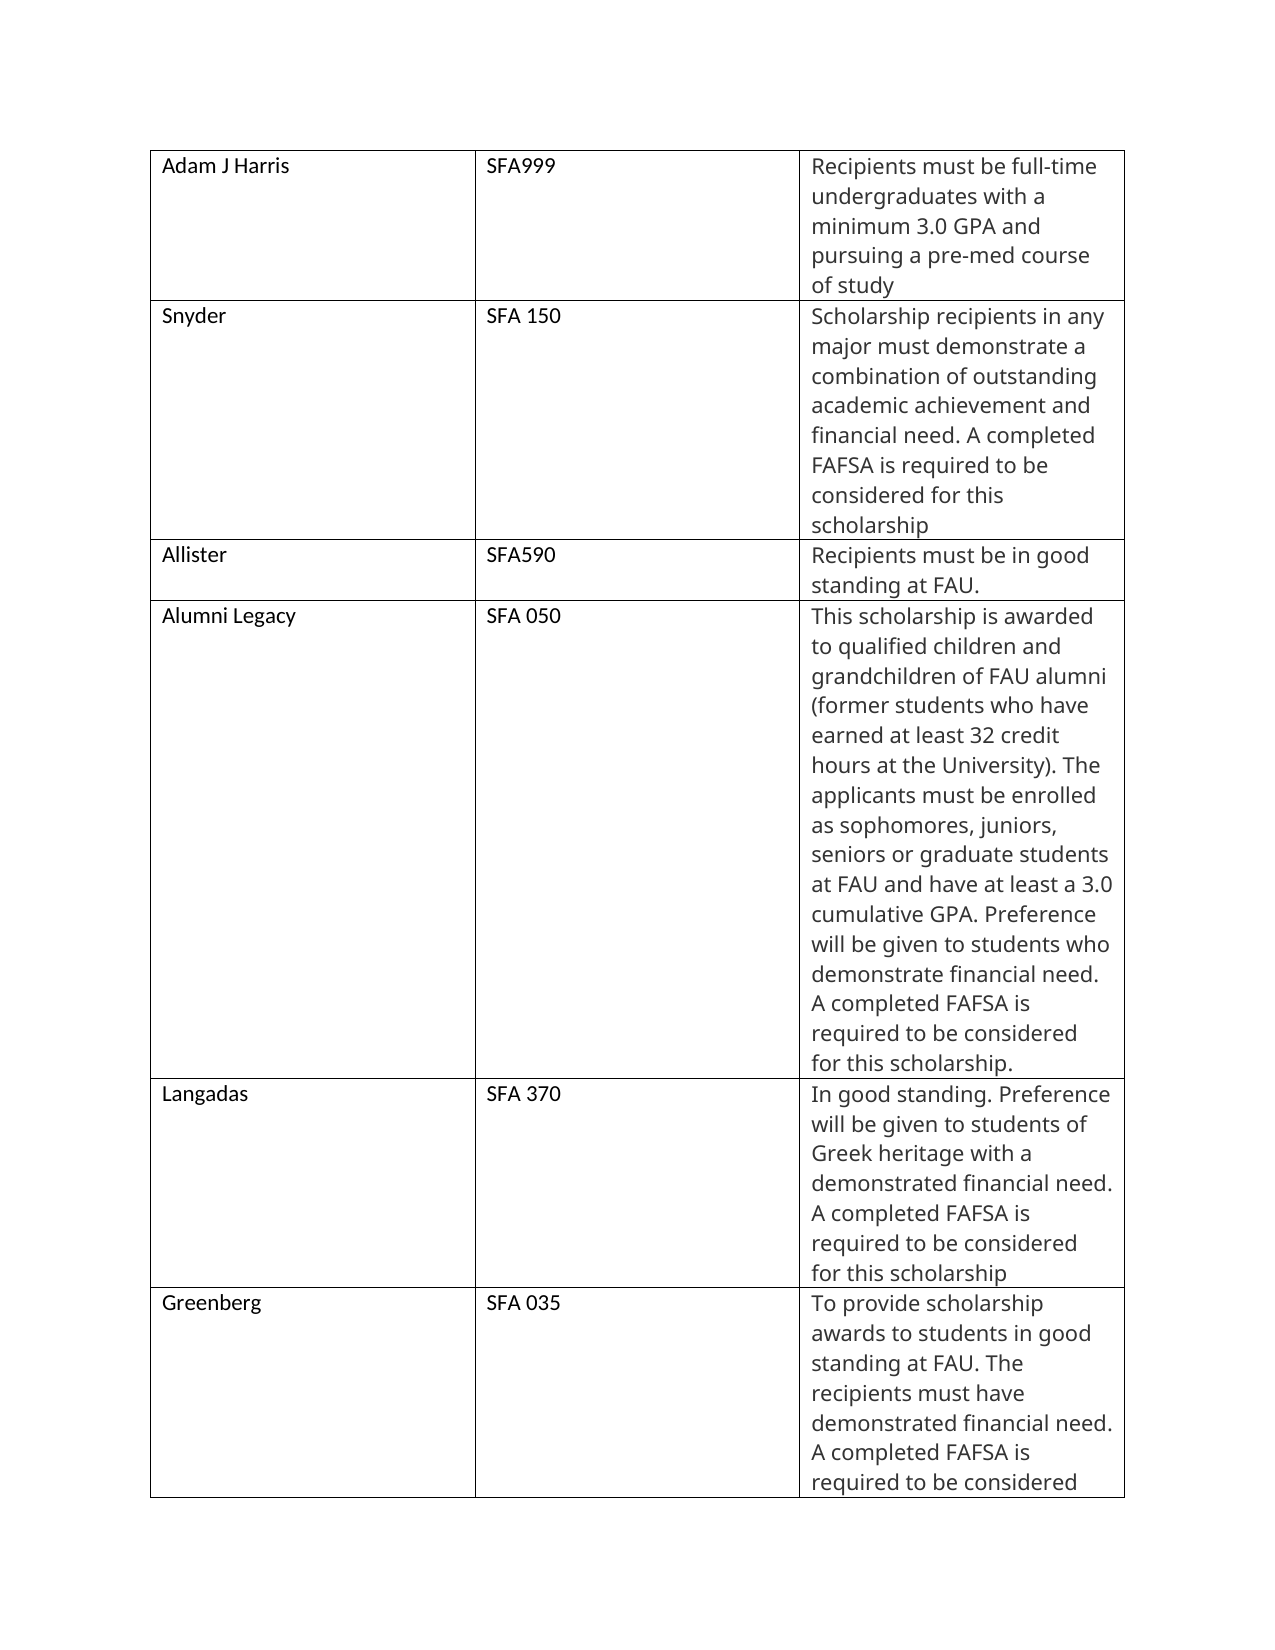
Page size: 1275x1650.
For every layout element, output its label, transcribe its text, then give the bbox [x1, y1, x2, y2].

table_cell SFA 050 [476, 601, 799, 1078]
table_cell In good standing. Preference will be given to students of Greek heritage with a demonstrated financial need. A completed FAFSA is required to be considered for this scholarship [800, 1079, 1124, 1287]
table_header Adam J Harris [151, 151, 475, 300]
table_cell Snyder [151, 301, 475, 539]
table_cell Langadas [151, 1079, 475, 1287]
table_cell SFA 370 [476, 1079, 799, 1287]
table_cell Alumni Legacy [151, 601, 475, 1078]
table_cell SFA 035 [476, 1288, 799, 1497]
table_cell This scholarship is awarded to qualified children and grandchildren of FAU alumni (former students who have earned at least 32 credit hours at the University). The applicants must be enrolled as sophomores, juniors, seniors or graduate students at FAU and have at least a 3.0 cumulative GPA. Preference will be given to students who demonstrate financial need. A completed FAFSA is required to be considered for this scholarship. [800, 601, 1124, 1078]
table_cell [800, 1288, 1124, 1497]
table_header SFA999 [476, 151, 799, 300]
table_cell Greenberg [151, 1288, 475, 1497]
table_cell Recipients must be in good standing at FAU. [800, 540, 1124, 600]
table_cell Scholarship recipients in any major must demonstrate a combination of outstanding academic achievement and financial need. A completed FAFSA is required to be considered for this scholarship [800, 301, 1124, 539]
table_cell Allister [151, 540, 475, 600]
table_cell SFA 150 [476, 301, 799, 539]
table_cell SFA590 [476, 540, 799, 600]
table_header Recipients must be full-time undergraduates with a minimum 3.0 GPA and pursuing a pre-med course of study [800, 151, 1124, 300]
